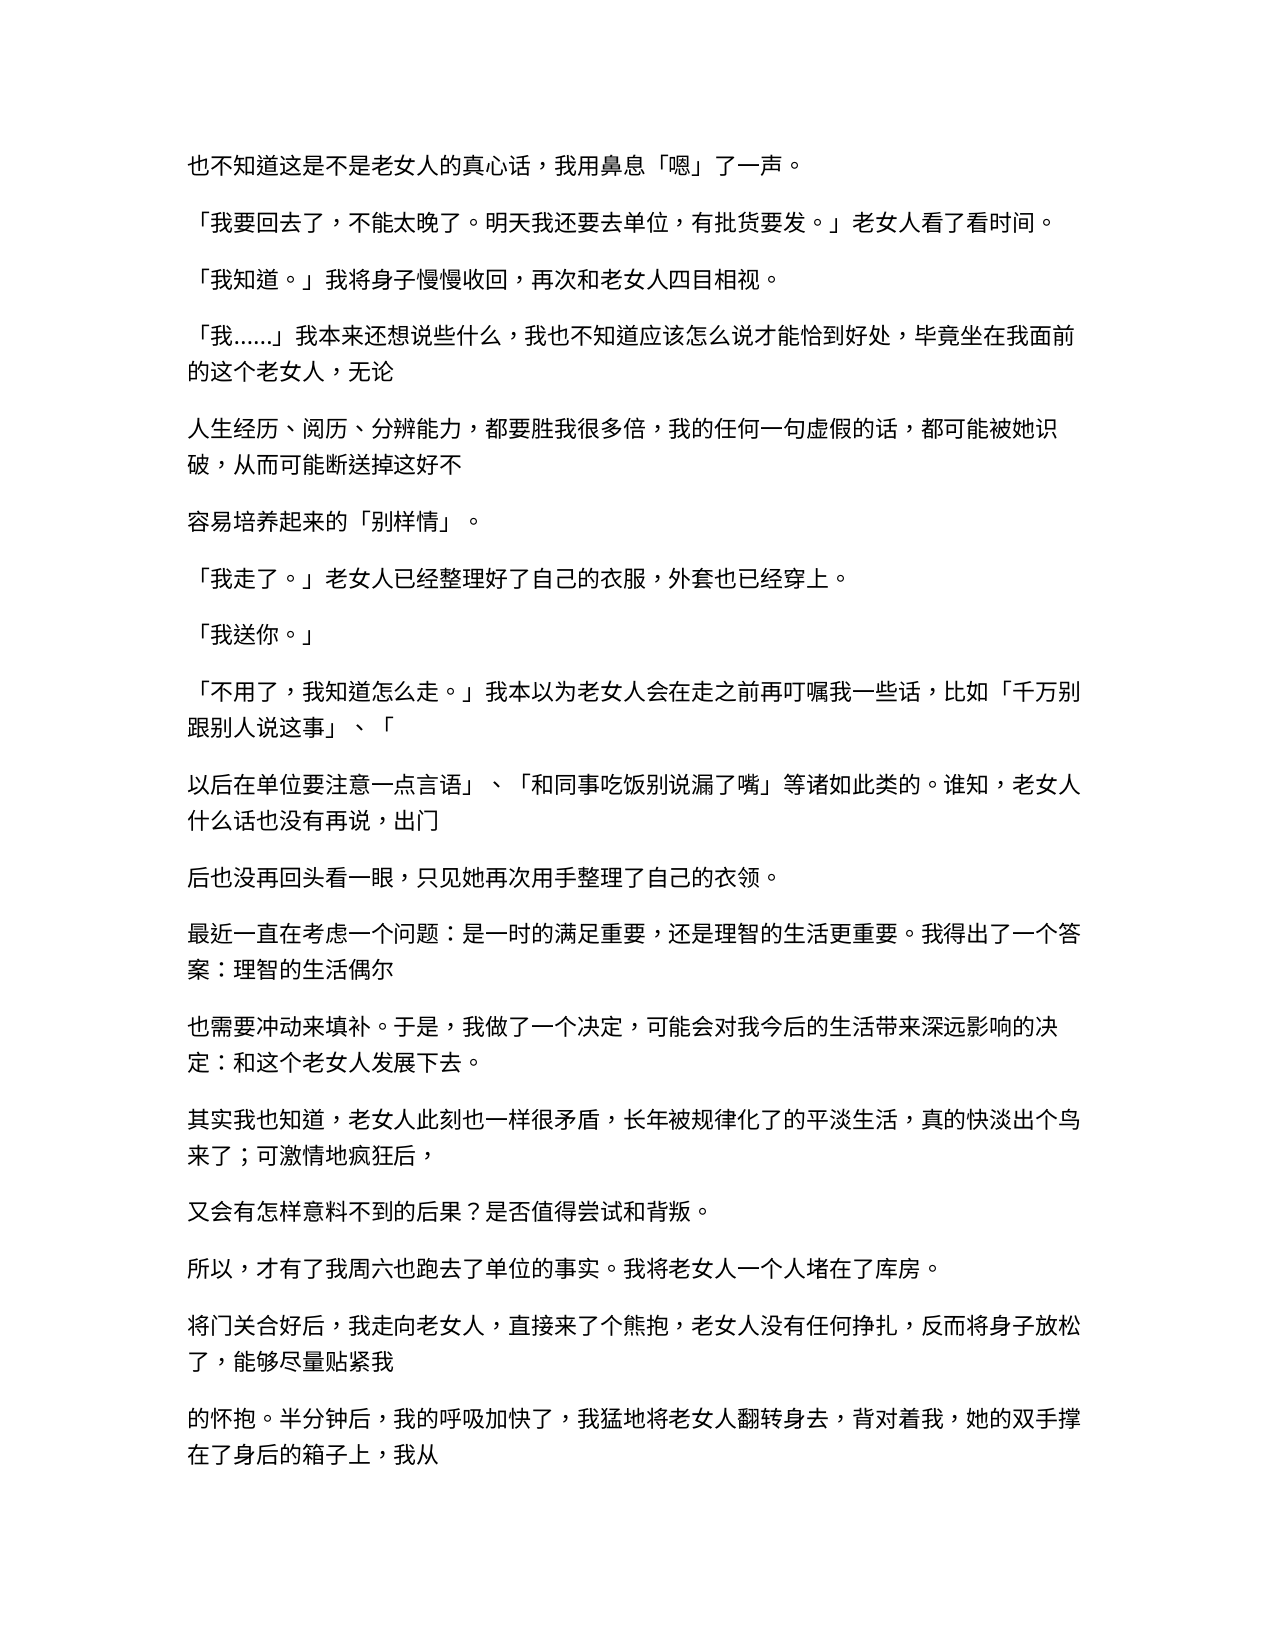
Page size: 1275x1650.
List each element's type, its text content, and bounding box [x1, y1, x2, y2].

text 「我要回去了，不能太晚了。明天我还要去单位，有批货要发。」老女人看了看时间。 [187, 207, 1087, 238]
text 也不知道这是不是老女人的真心话，我用鼻息「嗯」了一声。 [187, 150, 1087, 181]
text 人生经历、阅历、分辨能力，都要胜我很多倍，我的任何一句虚假的话，都可能被她识破，从而可能断送掉这好不 [187, 413, 1087, 480]
text 「我知道。」我将身子慢慢收回，再次和老女人四目相视。 [187, 263, 1087, 295]
text 将门关合好后，我走向老女人，直接来了个熊抱，老女人没有任何挣扎，反而将身子放松了，能够尽量贴紧我 [187, 1310, 1087, 1377]
text 后也没再回头看一眼，只见她再次用手整理了自己的衣领。 [187, 861, 1087, 893]
text 「不用了，我知道怎么走。」我本以为老女人会在走之前再叮嘱我一些话，比如「千万别跟别人说这事」、「 [187, 676, 1087, 743]
text 的怀抱。半分钟后，我的呼吸加快了，我猛地将老女人翻转身去，背对着我，她的双手撑在了身后的箱子上，我从 [187, 1403, 1087, 1470]
text 也需要冲动来填补。于是，我做了一个决定，可能会对我今后的生活带来深远影响的决定：和这个老女人发展下去。 [187, 1011, 1087, 1078]
text 「我走了。」老女人已经整理好了自己的衣服，外套也已经穿上。 [187, 562, 1087, 594]
text 容易培养起来的「别样情」。 [187, 506, 1087, 537]
text 又会有怎样意料不到的后果？是否值得尝试和背叛。 [187, 1196, 1087, 1228]
text 所以，才有了我周六也跑去了单位的事实。我将老女人一个人堵在了库房。 [187, 1253, 1087, 1284]
text 最近一直在考虑一个问题：是一时的满足重要，还是理智的生活更重要。我得出了一个答案：理智的生活偶尔 [187, 918, 1087, 985]
text 以后在单位要注意一点言语」、「和同事吃饭别说漏了嘴」等诸如此类的。谁知，老女人什么话也没有再说，出门 [187, 769, 1087, 836]
text 「我……」我本来还想说些什么，我也不知道应该怎么说才能恰到好处，毕竟坐在我面前的这个老女人，无论 [187, 320, 1087, 387]
text 其实我也知道，老女人此刻也一样很矛盾，长年被规律化了的平淡生活，真的快淡出个鸟来了；可激情地疯狂后， [187, 1104, 1087, 1171]
text 「我送你。」 [187, 619, 1087, 651]
